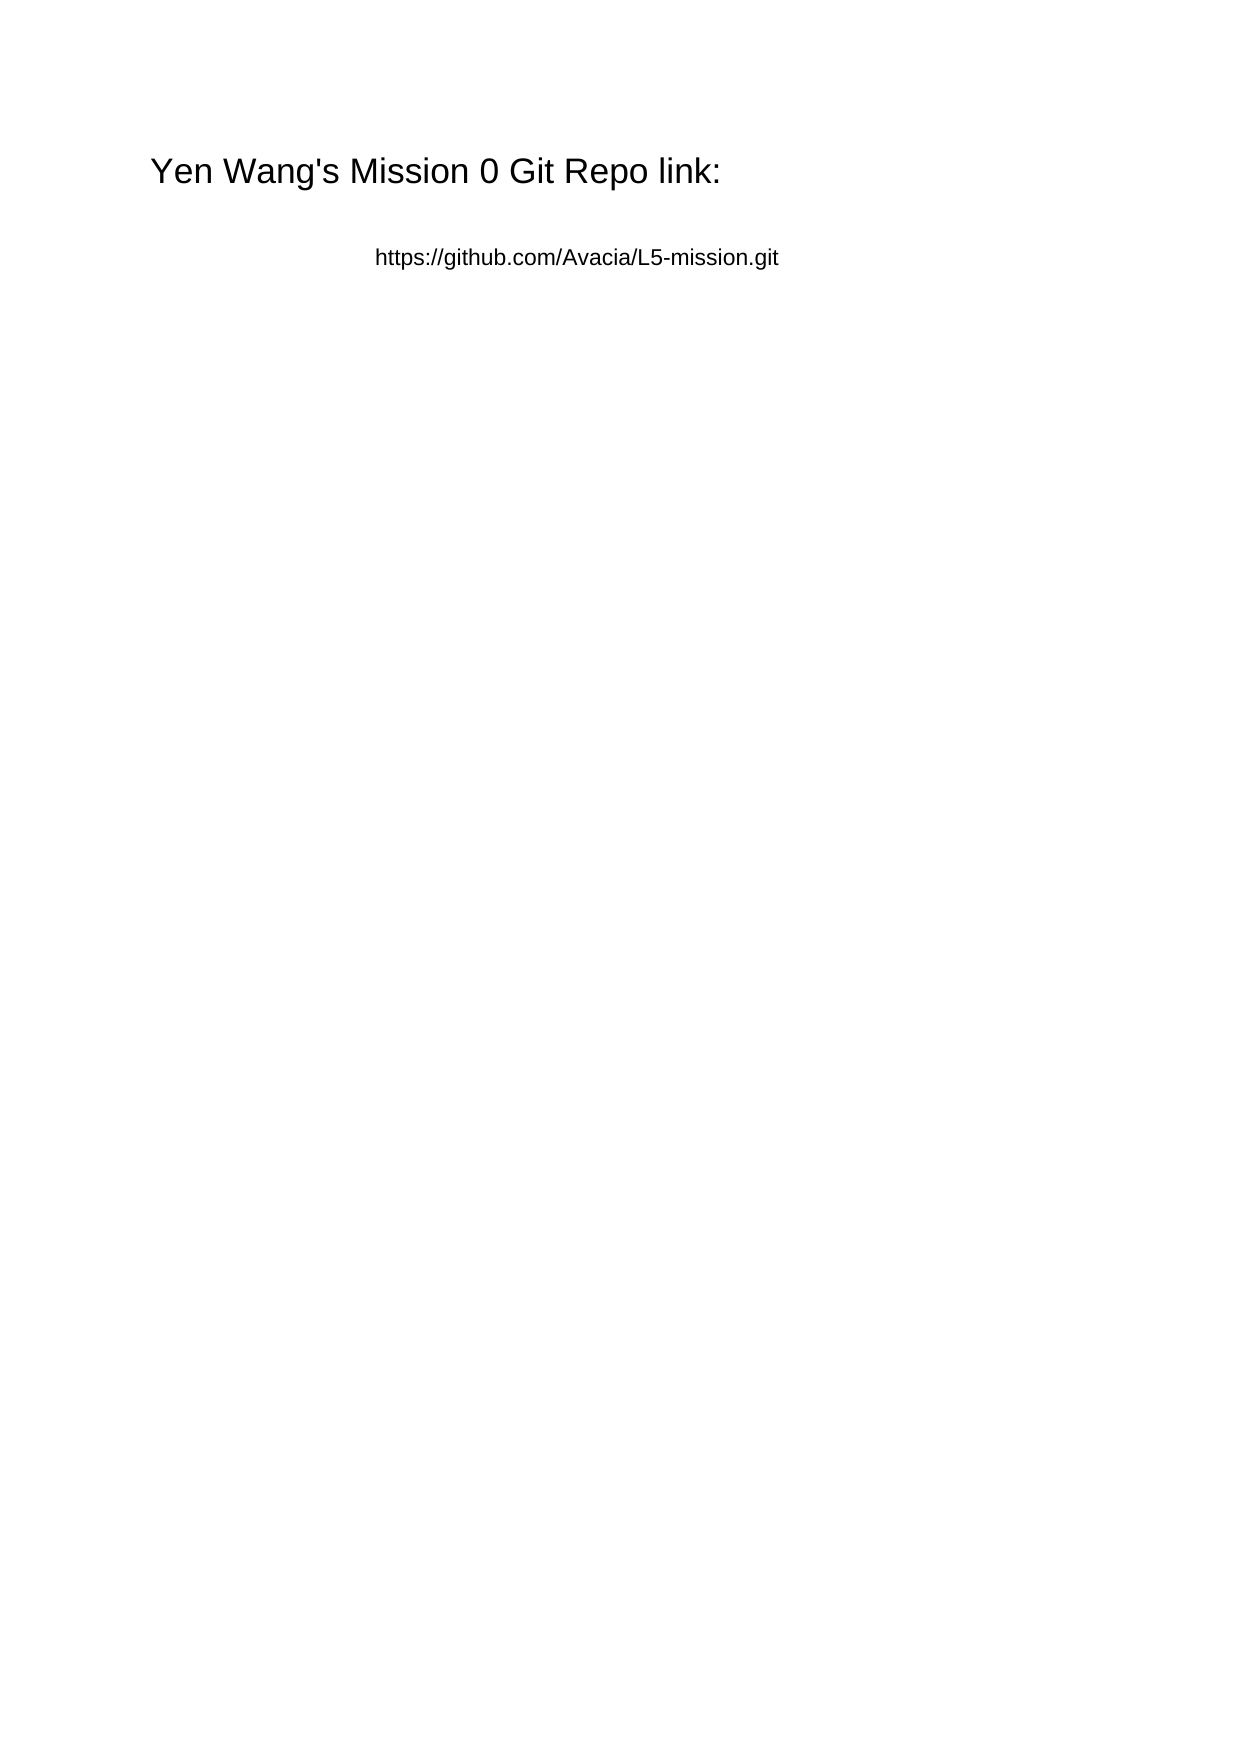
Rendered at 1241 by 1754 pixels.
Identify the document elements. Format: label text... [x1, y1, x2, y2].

text https://github.com/Avacia/L5-mission.git [150, 243, 1090, 270]
text Yen Wang's Mission 0 Git Repo link: [150, 150, 1090, 191]
